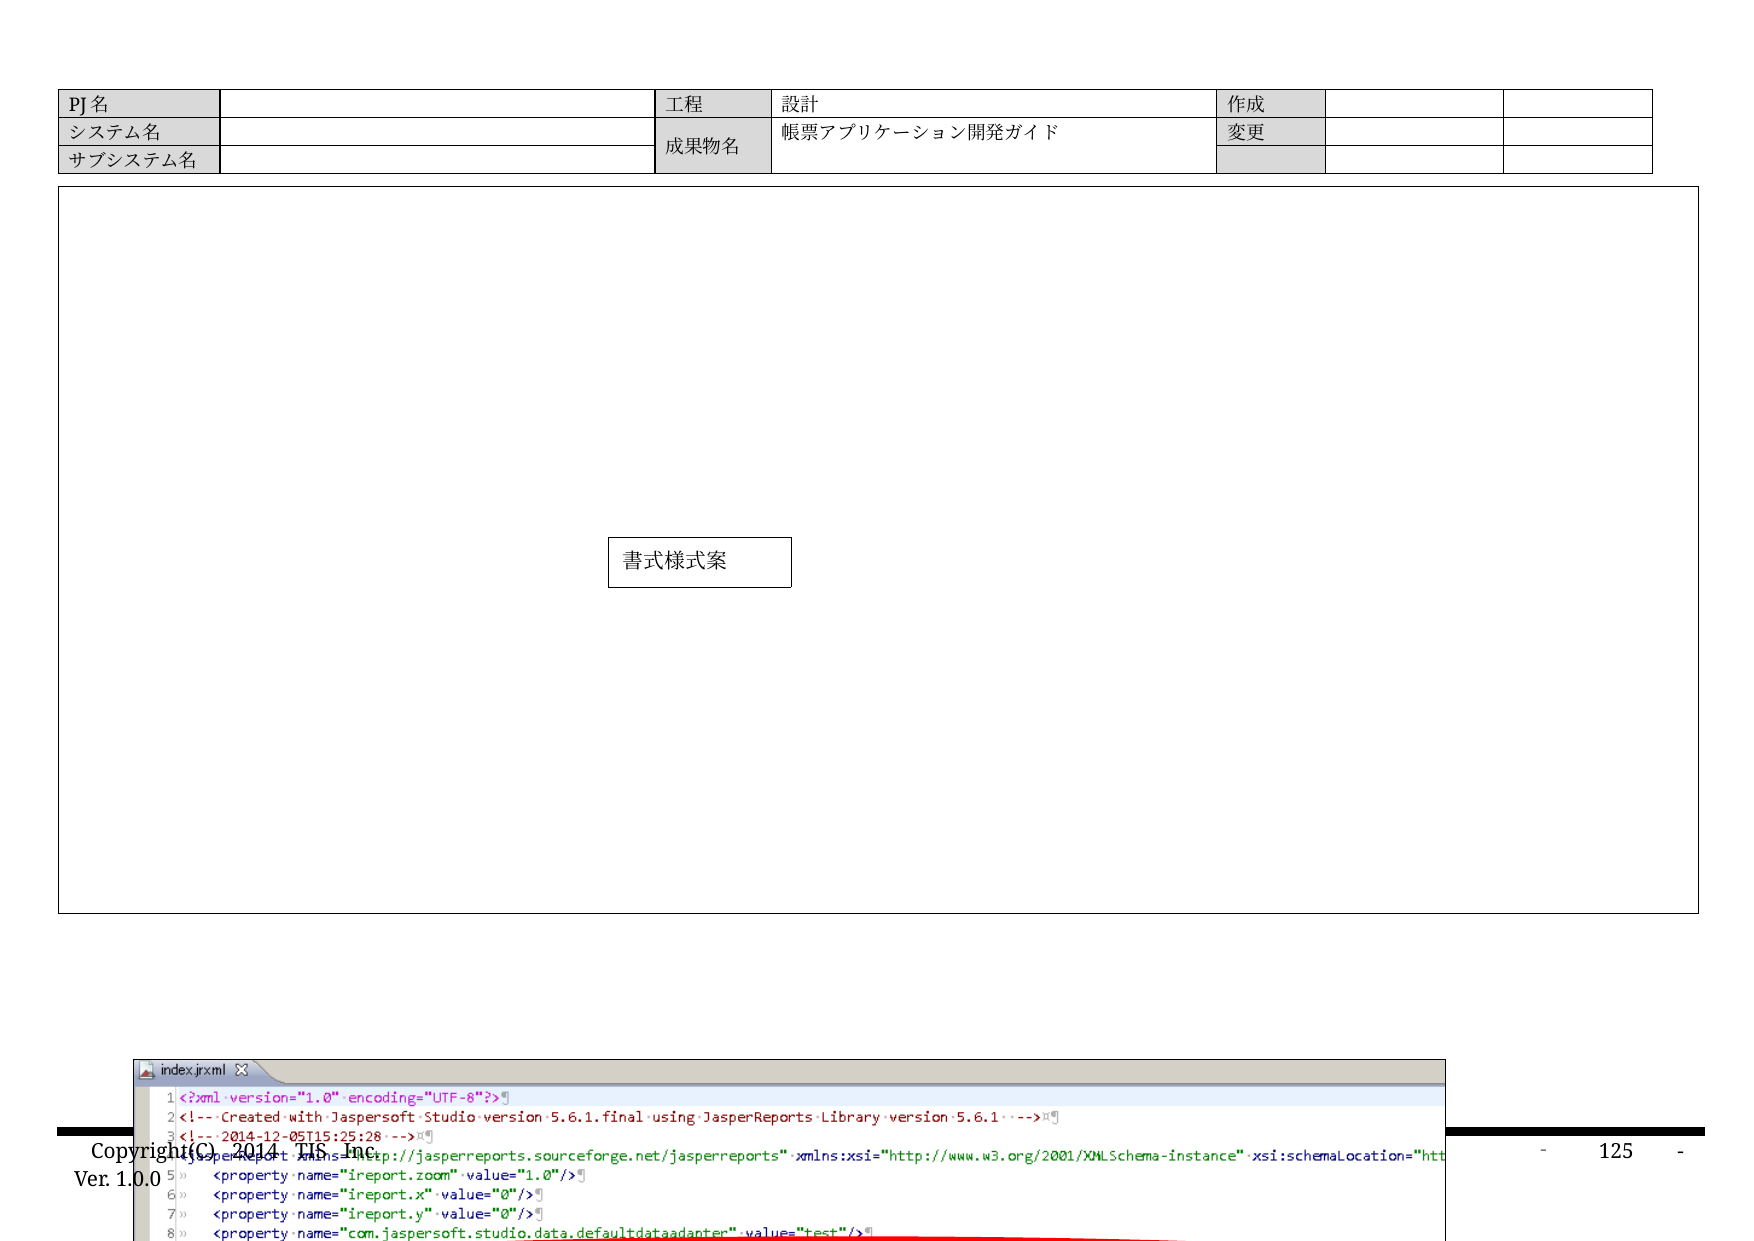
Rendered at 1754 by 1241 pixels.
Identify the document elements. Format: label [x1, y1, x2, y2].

picture [135, 1172, 141, 1185]
picture [134, 1060, 1445, 1241]
